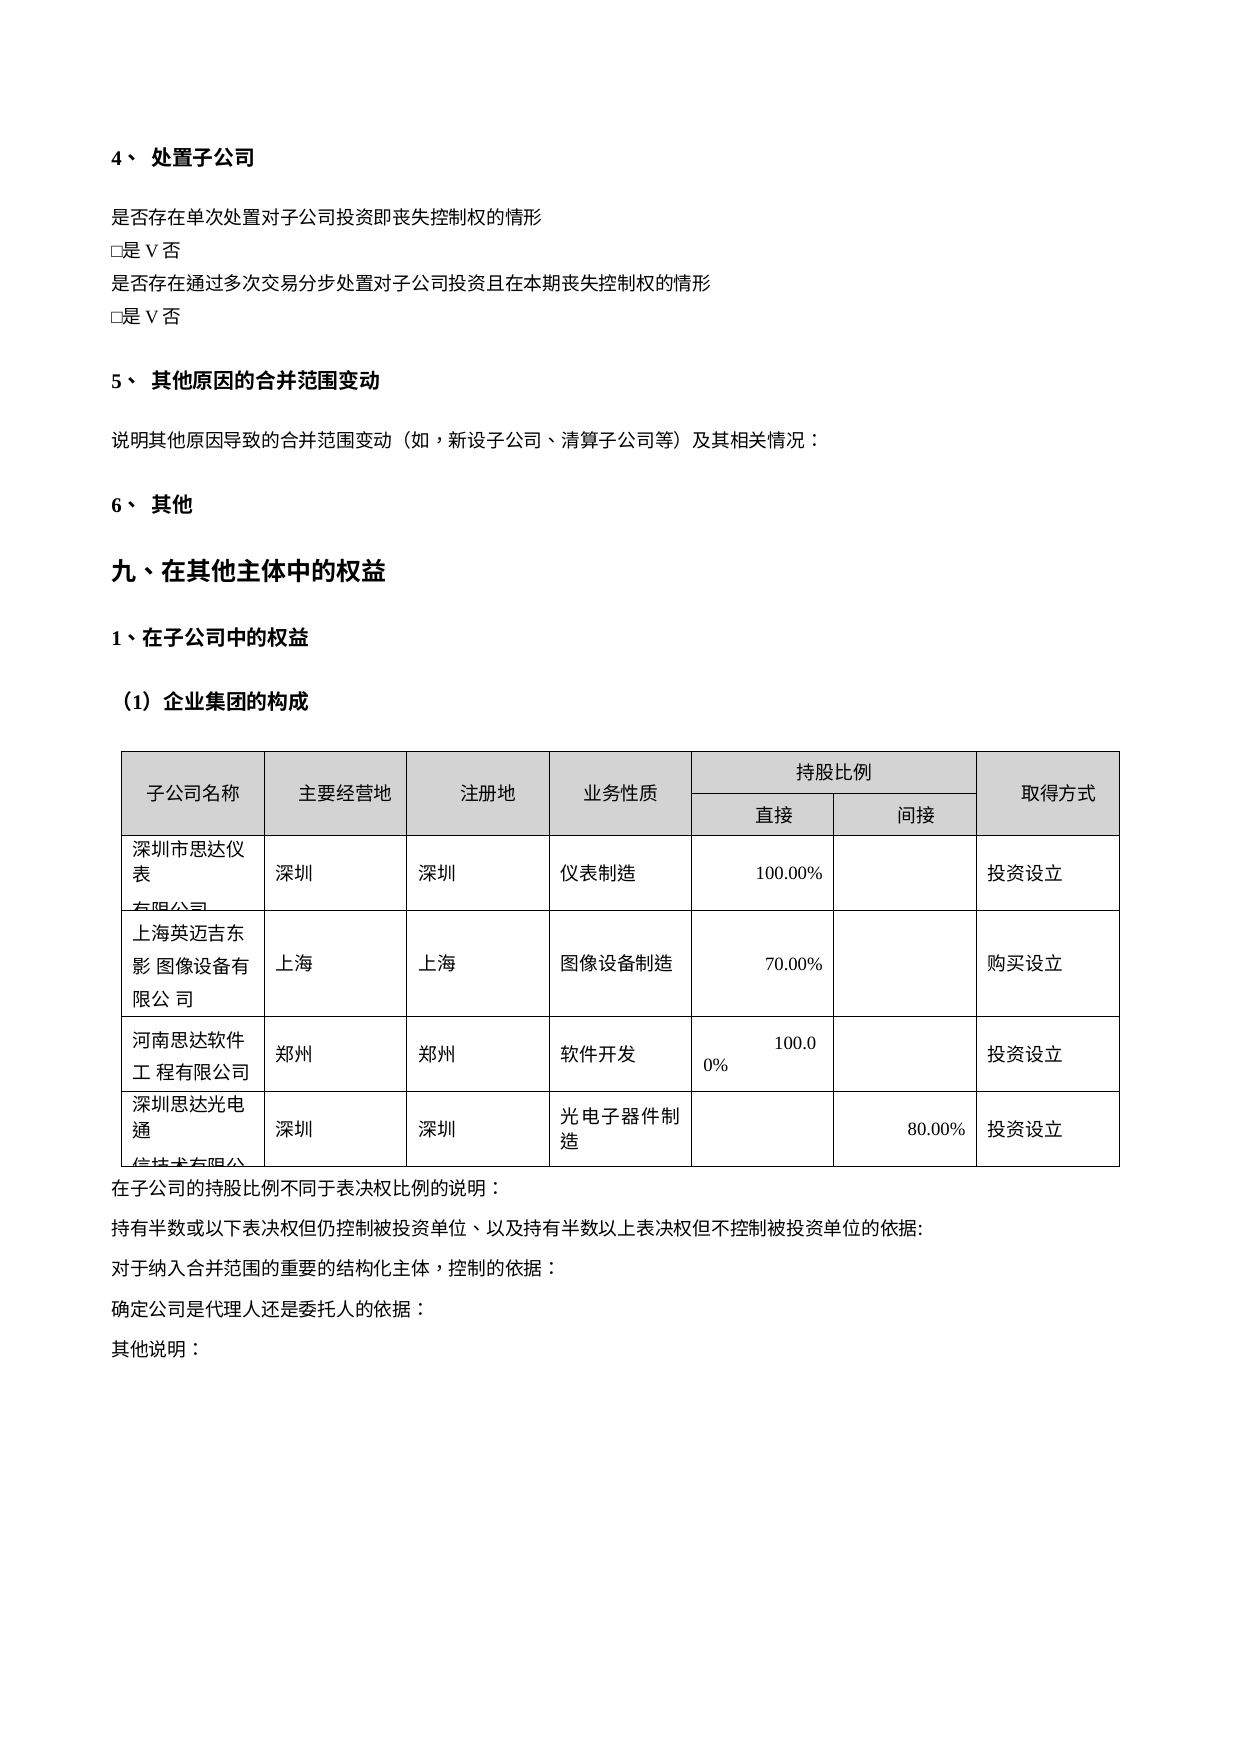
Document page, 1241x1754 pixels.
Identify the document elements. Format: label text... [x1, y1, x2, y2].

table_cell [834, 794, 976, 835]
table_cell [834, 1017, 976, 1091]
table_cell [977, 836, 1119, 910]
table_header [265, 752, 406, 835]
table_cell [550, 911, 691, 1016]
subtitle 1、在子公司中的权益 [111, 623, 1130, 651]
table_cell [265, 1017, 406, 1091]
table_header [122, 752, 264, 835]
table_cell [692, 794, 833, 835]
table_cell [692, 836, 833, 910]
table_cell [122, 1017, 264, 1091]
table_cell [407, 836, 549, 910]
text 确定公司是代理人还是委托人的依据： [111, 1296, 1130, 1321]
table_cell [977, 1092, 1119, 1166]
text 其他说明： [111, 1336, 1130, 1361]
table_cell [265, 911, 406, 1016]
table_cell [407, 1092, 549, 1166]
subtitle （1）企业集团的构成 [111, 687, 1130, 715]
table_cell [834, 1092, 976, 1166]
text 持有半数或以下表决权但仍控制被投资单位、以及持有半数以上表决权但不控制被投资单位的依据: [111, 1216, 1130, 1241]
subtitle 九、在其他主体中的权益 [111, 553, 1130, 588]
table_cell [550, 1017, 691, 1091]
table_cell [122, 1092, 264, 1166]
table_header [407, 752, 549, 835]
text 是否存在通过多次交易分步处置对子公司投资且在本期丧失控制权的情形 [111, 264, 1130, 297]
subtitle 6、 其他 [111, 490, 1130, 518]
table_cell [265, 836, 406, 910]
text 在子公司的持股比例不同于表决权比例的说明： [111, 1176, 1130, 1201]
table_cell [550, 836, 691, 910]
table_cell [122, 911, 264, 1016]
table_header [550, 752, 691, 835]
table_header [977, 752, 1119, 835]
text 是否存在单次处置对子公司投资即丧失控制权的情形 [111, 198, 1130, 231]
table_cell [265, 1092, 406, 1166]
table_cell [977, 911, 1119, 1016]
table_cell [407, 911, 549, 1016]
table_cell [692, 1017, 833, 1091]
subtitle 5、 其他原因的合并范围变动 [111, 366, 1130, 394]
text 对于纳入合并范围的重要的结构化主体，控制的依据： [111, 1256, 1130, 1281]
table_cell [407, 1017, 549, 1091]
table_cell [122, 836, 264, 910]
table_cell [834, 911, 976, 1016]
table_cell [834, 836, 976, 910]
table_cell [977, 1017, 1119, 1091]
text □是V否 [111, 297, 1130, 330]
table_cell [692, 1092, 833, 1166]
text □是V否 [111, 231, 1130, 264]
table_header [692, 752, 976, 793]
text 说明其他原因导致的合并范围变动（如，新设子公司、清算子公司等）及其相关情况： [111, 421, 1130, 454]
subtitle 4、 处置子公司 [111, 143, 1130, 171]
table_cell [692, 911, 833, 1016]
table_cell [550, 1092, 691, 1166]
